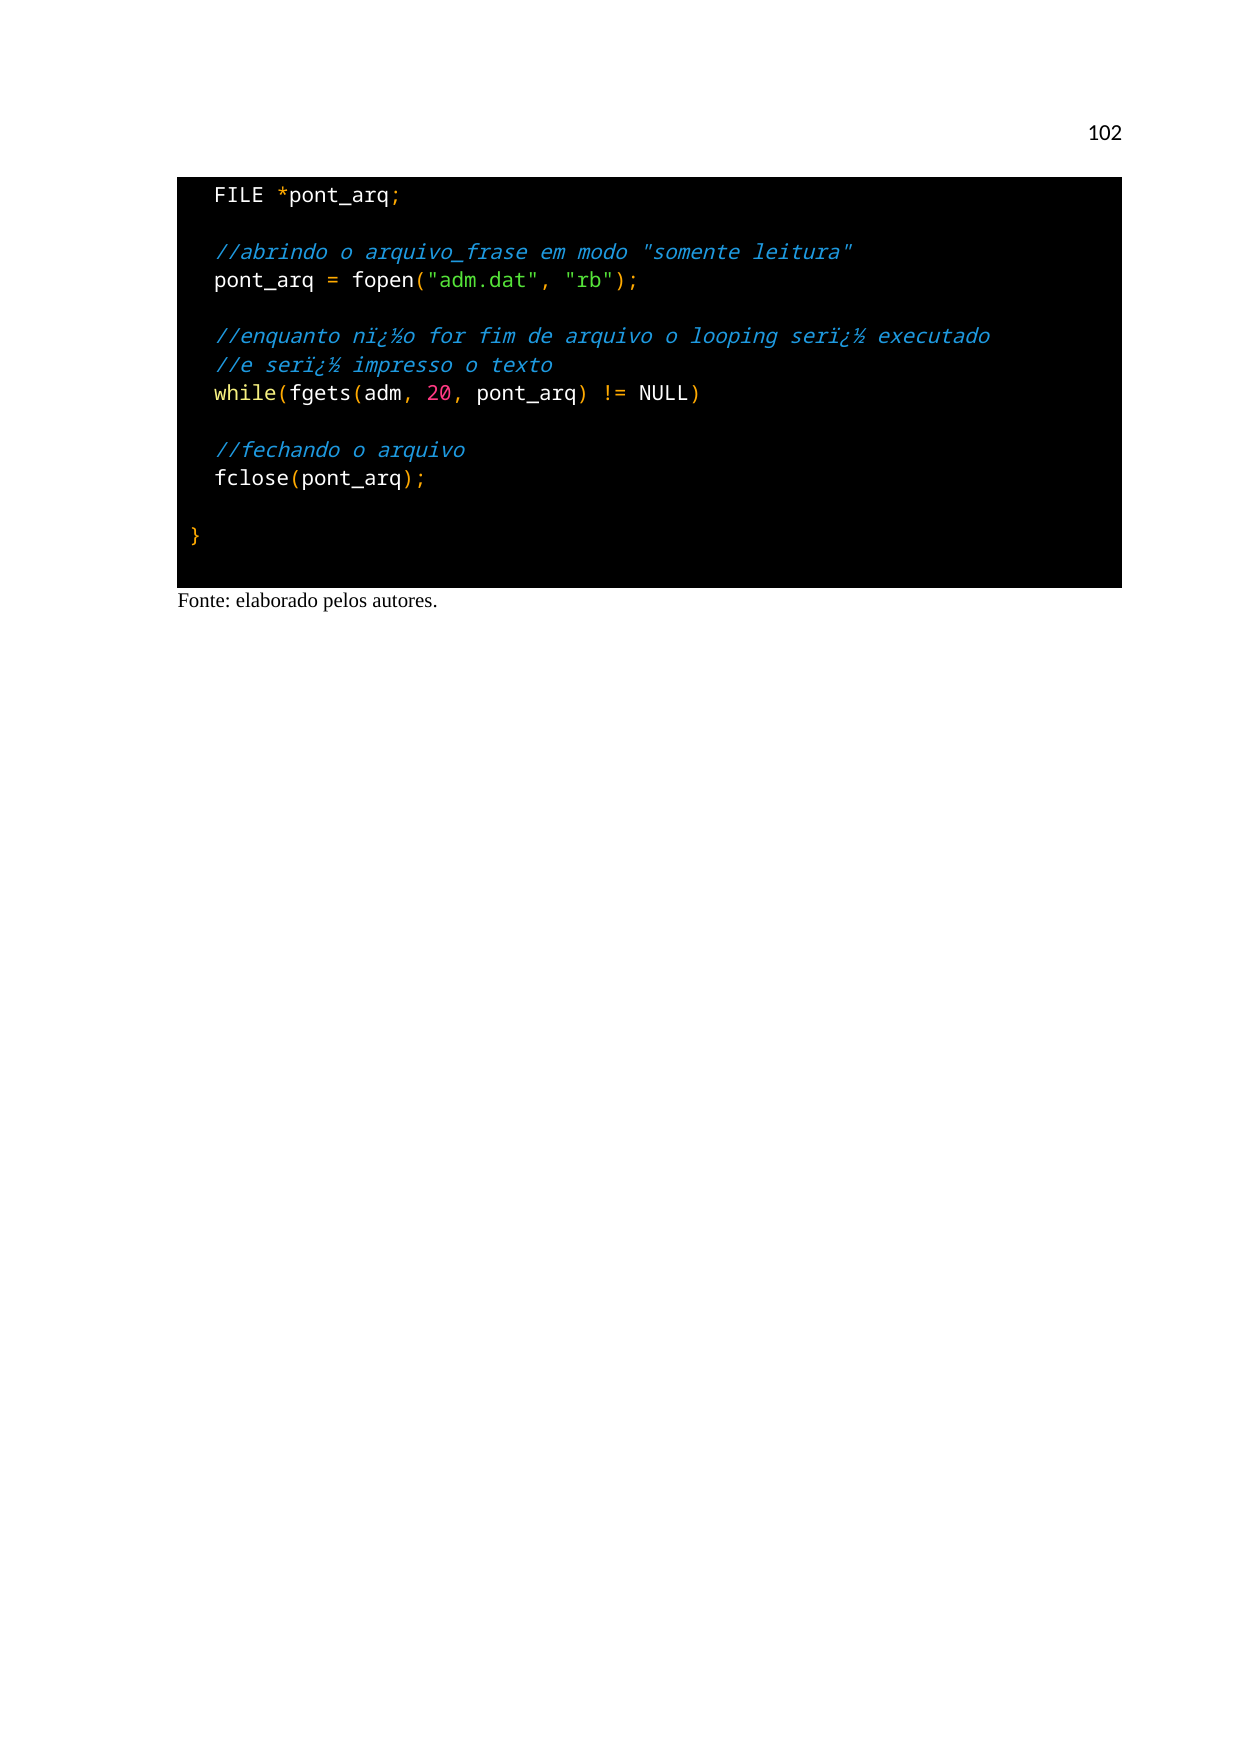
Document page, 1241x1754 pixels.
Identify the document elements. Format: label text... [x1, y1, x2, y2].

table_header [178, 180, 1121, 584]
text Fonte: elaborado pelos autores. [177, 588, 1122, 612]
